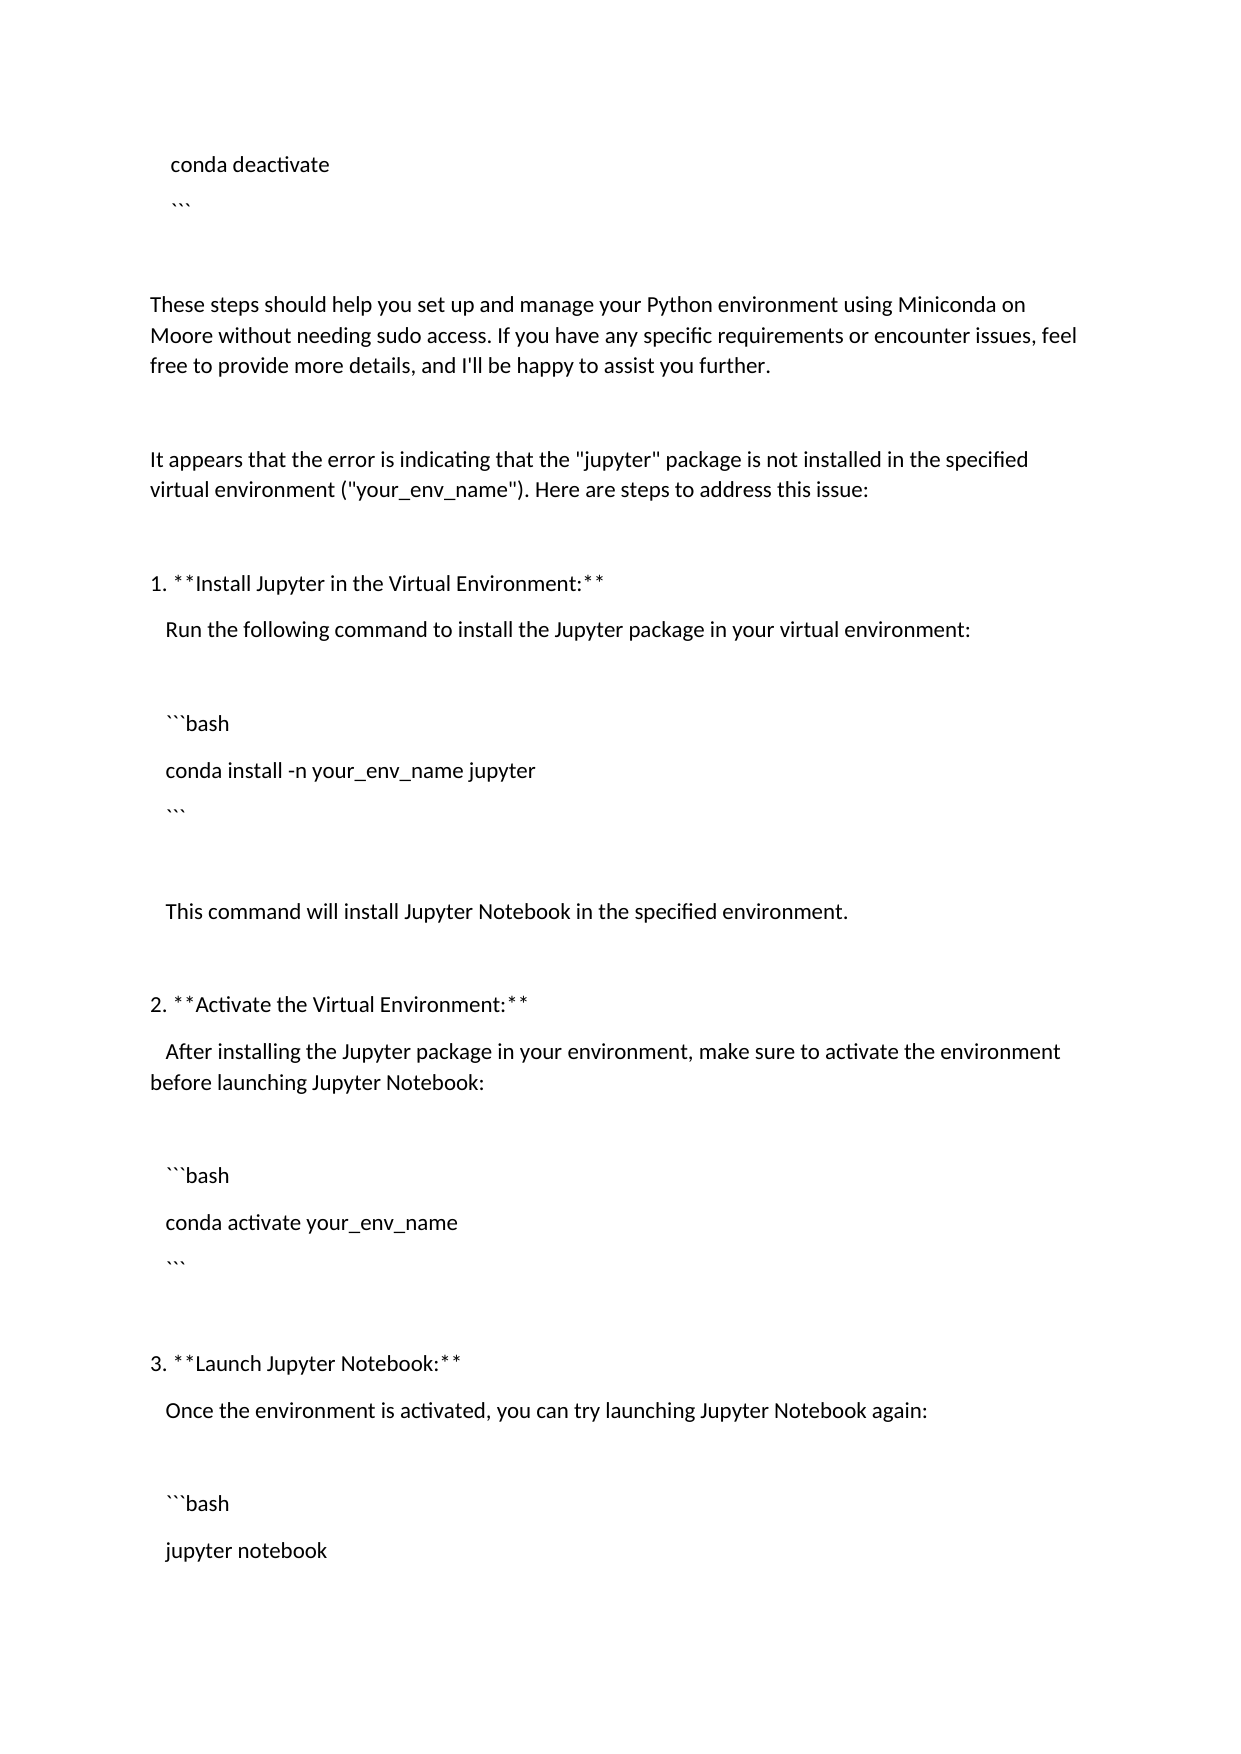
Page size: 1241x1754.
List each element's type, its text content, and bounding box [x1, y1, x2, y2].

text These steps should help you set up and manage your Python environment using Miniconda on Moore without needing sudo access. If you have any specific requirements or encounter issues, feel free to provide more details, and I'll be happy to assist you further. [150, 291, 1090, 379]
text Run the following command to install the Jupyter package in your virtual environment: [150, 616, 1090, 644]
text ``` [150, 803, 1090, 831]
text This command will install Jupyter Notebook in the specified environment. [150, 897, 1090, 925]
text Once the environment is activated, you can try launching Jupyter Notebook again: [150, 1396, 1090, 1424]
text ```bash [150, 1161, 1090, 1189]
text conda install -n your_env_name jupyter [150, 756, 1090, 784]
text conda deactivate [150, 150, 1090, 178]
text ``` [150, 197, 1090, 225]
text conda activate your_env_name [150, 1208, 1090, 1236]
text After installing the Jupyter package in your environment, make sure to activate the environment before launching Jupyter Notebook: [150, 1037, 1090, 1096]
text 2. **Activate the Virtual Environment:** [150, 991, 1090, 1019]
text It appears that the error is indicating that the "jupyter" package is not installed in the specified virtual environment ("your_env_name"). Here are steps to address this issue: [150, 445, 1090, 503]
text ```bash [150, 1489, 1090, 1518]
text ``` [150, 1255, 1090, 1283]
text ```bash [150, 709, 1090, 737]
text 3. **Launch Jupyter Notebook:** [150, 1349, 1090, 1377]
text jupyter notebook [150, 1536, 1090, 1564]
text 1. **Install Jupyter in the Virtual Environment:** [150, 569, 1090, 597]
